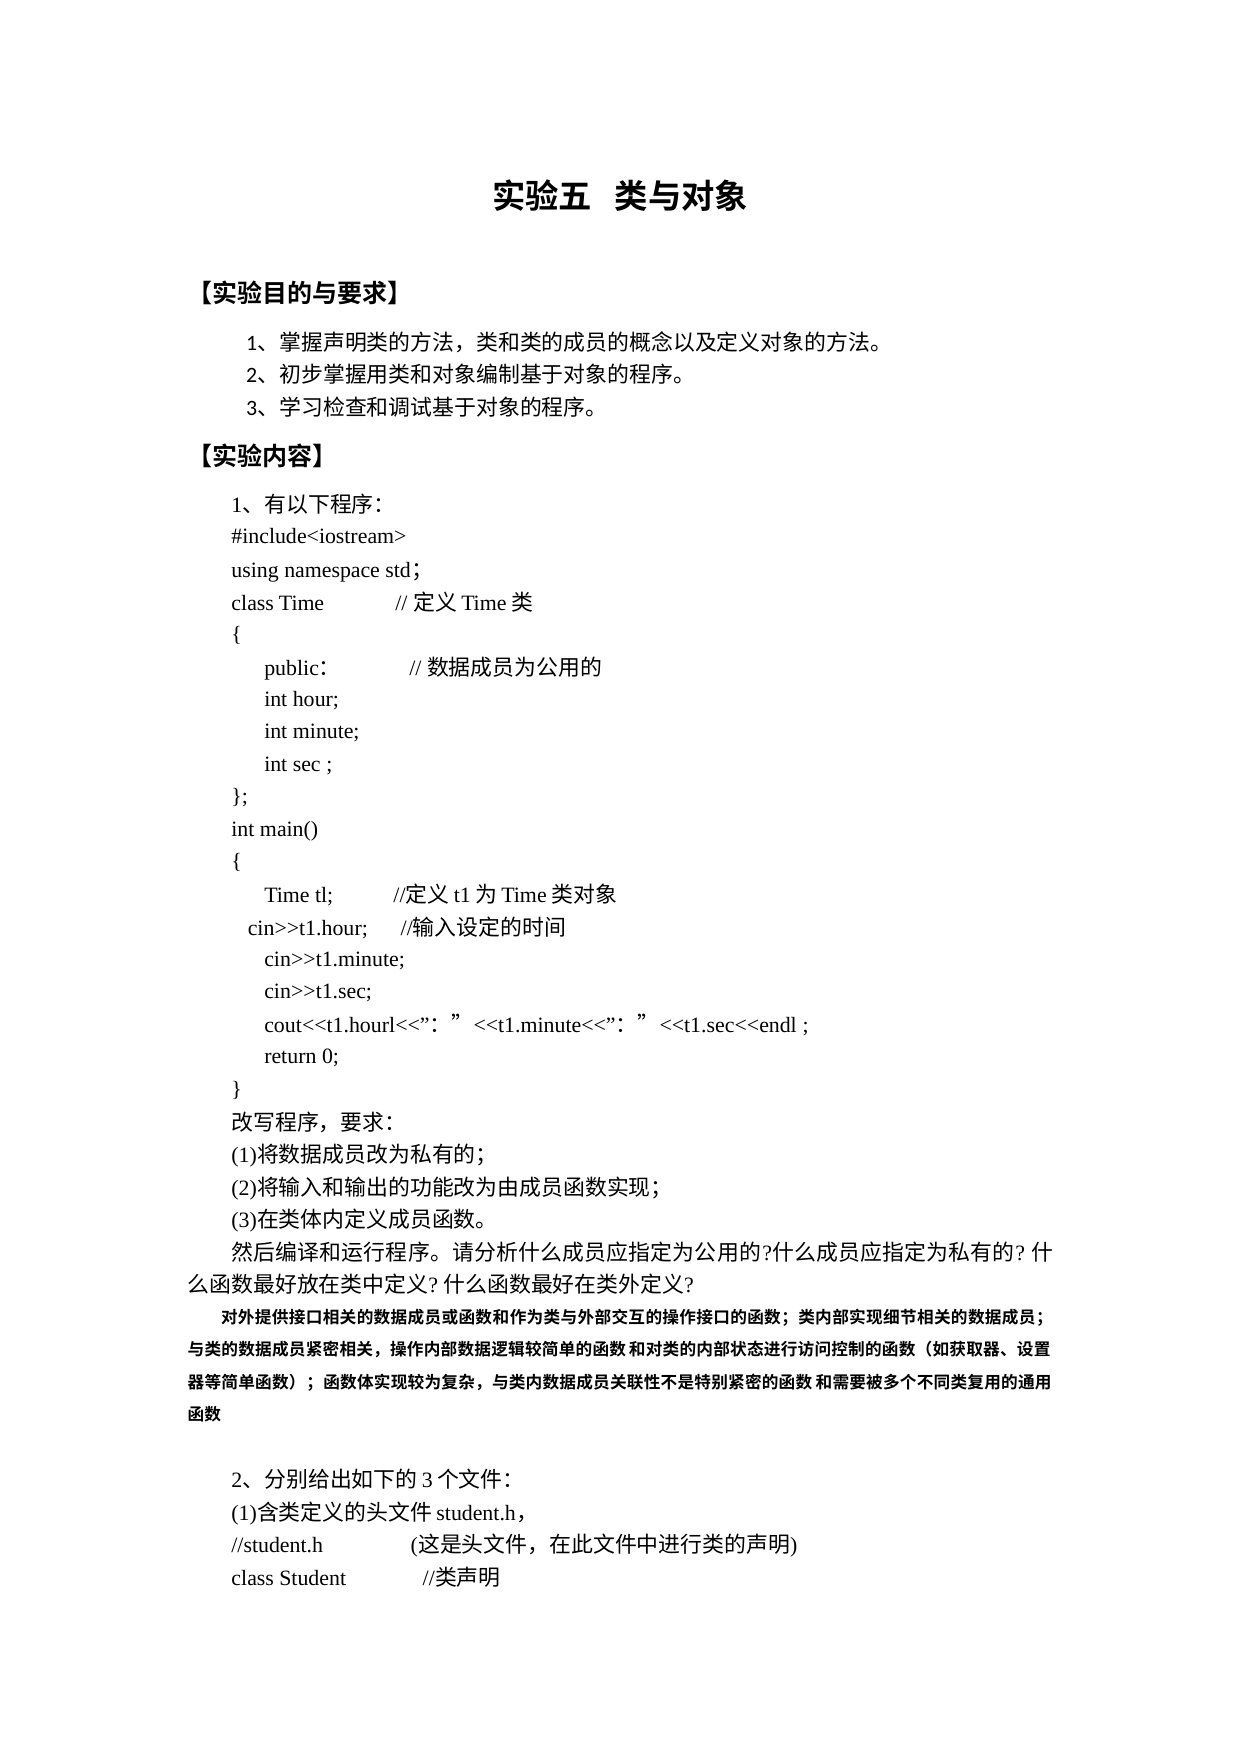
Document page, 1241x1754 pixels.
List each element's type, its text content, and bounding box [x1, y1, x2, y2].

text (1)含类定义的头文件student.h， [187, 1494, 1053, 1527]
text public： // 数据成员为公用的 [187, 649, 1053, 682]
text 3、学习检查和调试基于对象的程序。 [187, 389, 1053, 422]
text 【实验内容】 [187, 422, 1053, 487]
text cin>>t1.minute; [187, 942, 1053, 974]
text (1)将数据成员改为私有的； [187, 1137, 1053, 1169]
text //student.h (这是头文件，在此文件中进行类的声明) [187, 1527, 1053, 1559]
text int minute; [187, 714, 1053, 747]
text class Time // 定义Time类 [187, 584, 1053, 617]
text (2)将输入和输出的功能改为由成员函数实现； [187, 1169, 1053, 1202]
text using namespace std； [187, 552, 1053, 584]
text }; [187, 779, 1053, 812]
text } [187, 1072, 1053, 1104]
text cin>>t1.hour; //输入设定的时间 [187, 909, 1053, 942]
text 2、初步掌握用类和对象编制基于对象的程序。 [187, 357, 1053, 389]
text cin>>t1.sec; [187, 974, 1053, 1007]
text (3)在类体内定义成员函数。 [187, 1202, 1053, 1234]
text 实验五 类与对象 [187, 162, 1053, 227]
text Time tl; //定义t1为Time类对象 [187, 877, 1053, 909]
text int sec ; [187, 747, 1053, 779]
text #include<iostream> [187, 519, 1053, 552]
text 1、有以下程序： [187, 487, 1053, 519]
text 对外提供接口相关的数据成员或函数和作为类与外部交互的操作接口的函数；类内部实现细节相关的数据成员；与类的数据成员紧密相关，操作内部数据逻辑较简单的函数和对类的内部状态进行访问控制的函数（如获取器、设置器等简单函数）；函数体实现较为复杂，与类内数据成员关联性不是特别紧密的函数和需要被多个不同类复用的通用函数 [187, 1299, 1053, 1429]
text cout<<t1.hourl<<”：”<<t1.minute<<”：”<<t1.sec<<endl ; [187, 1007, 1053, 1039]
text 【实验目的与要求】 [187, 259, 1053, 324]
text 1、掌握声明类的方法，类和类的成员的概念以及定义对象的方法。 [187, 324, 1053, 357]
text { [187, 844, 1053, 877]
text int main() [187, 812, 1053, 844]
text 2、分别给出如下的3个文件： [187, 1462, 1053, 1494]
text int hour; [187, 682, 1053, 714]
text 然后编译和运行程序。请分析什么成员应指定为公用的?什么成员应指定为私有的? 什么函数最好放在类中定义? 什么函数最好在类外定义? [187, 1234, 1053, 1299]
text { [187, 617, 1053, 649]
text return 0; [187, 1039, 1053, 1072]
text 改写程序，要求： [187, 1104, 1053, 1137]
text class Student //类声明 [187, 1559, 1053, 1592]
